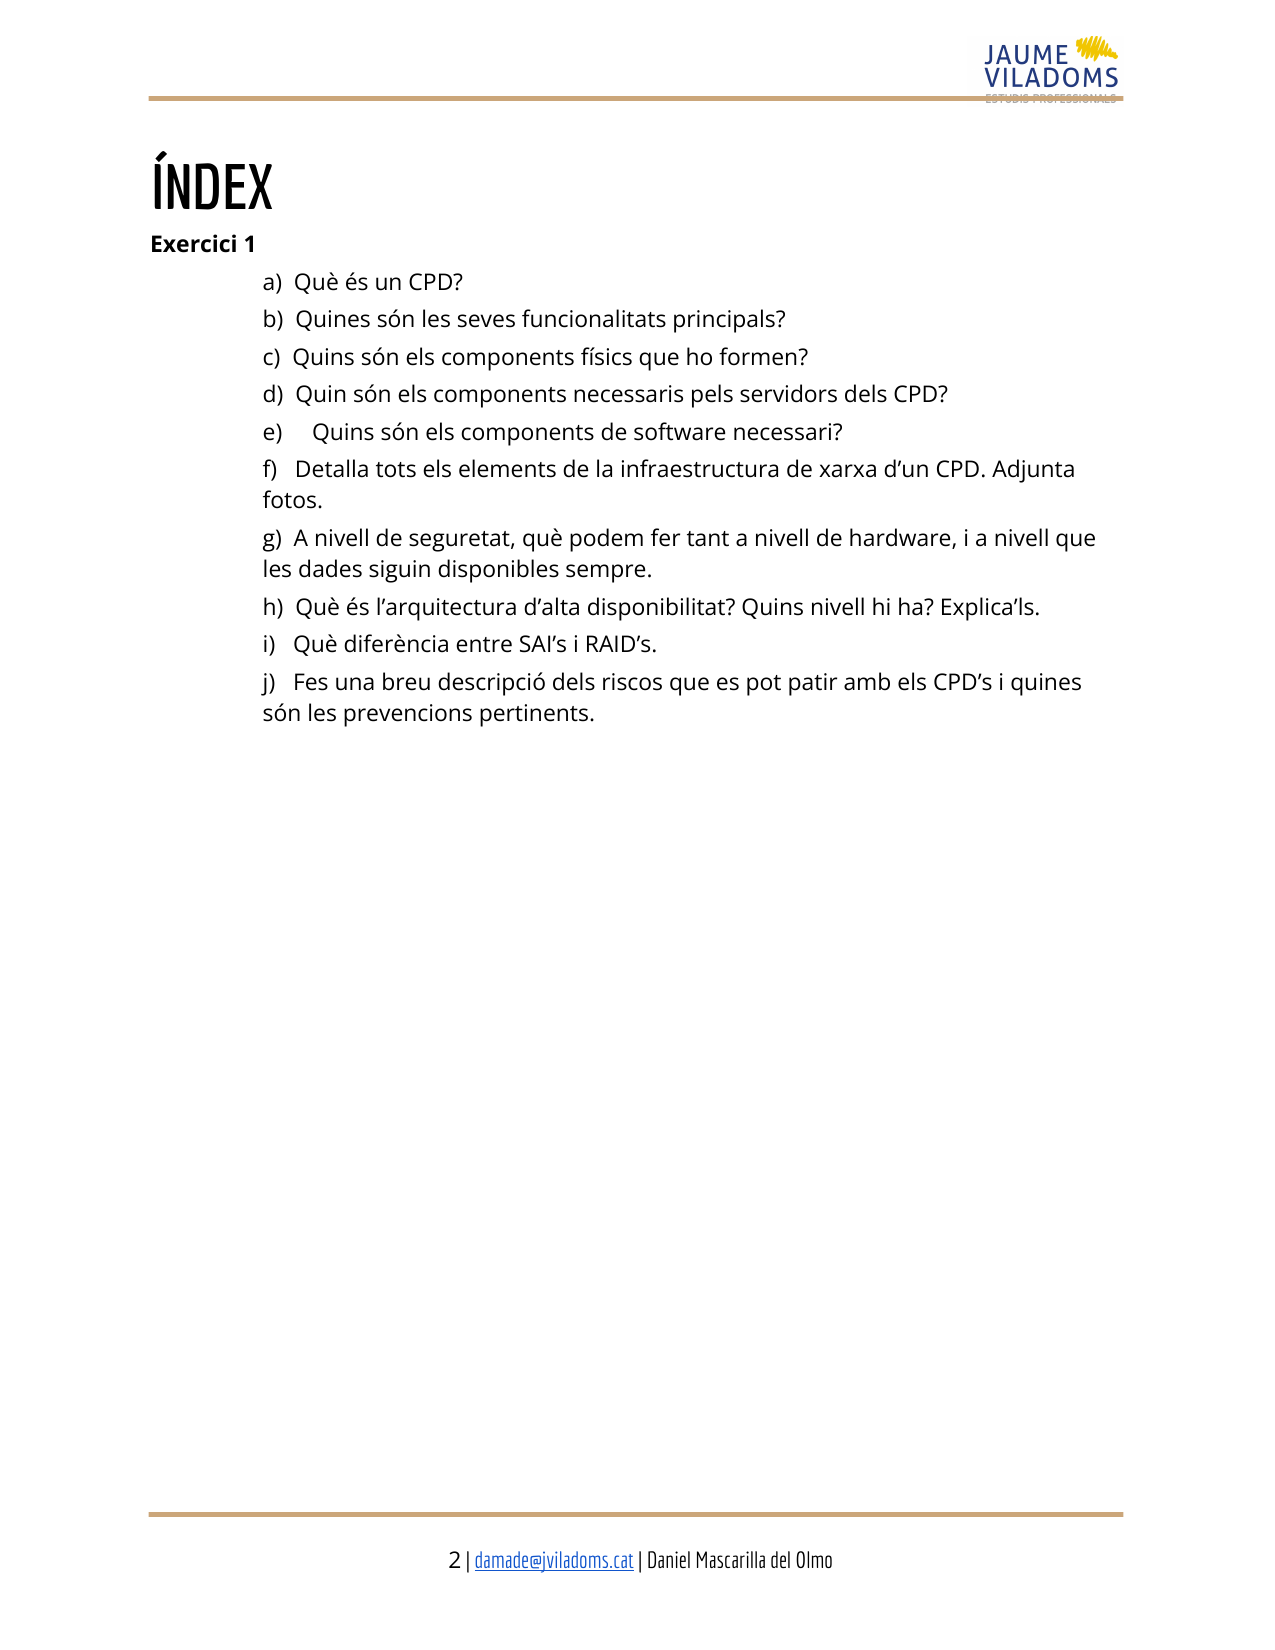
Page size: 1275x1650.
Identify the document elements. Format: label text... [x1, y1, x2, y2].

title ÍNDEX [150, 150, 1125, 222]
picture [148, 36, 1125, 107]
picture [148, 1512, 1124, 1517]
